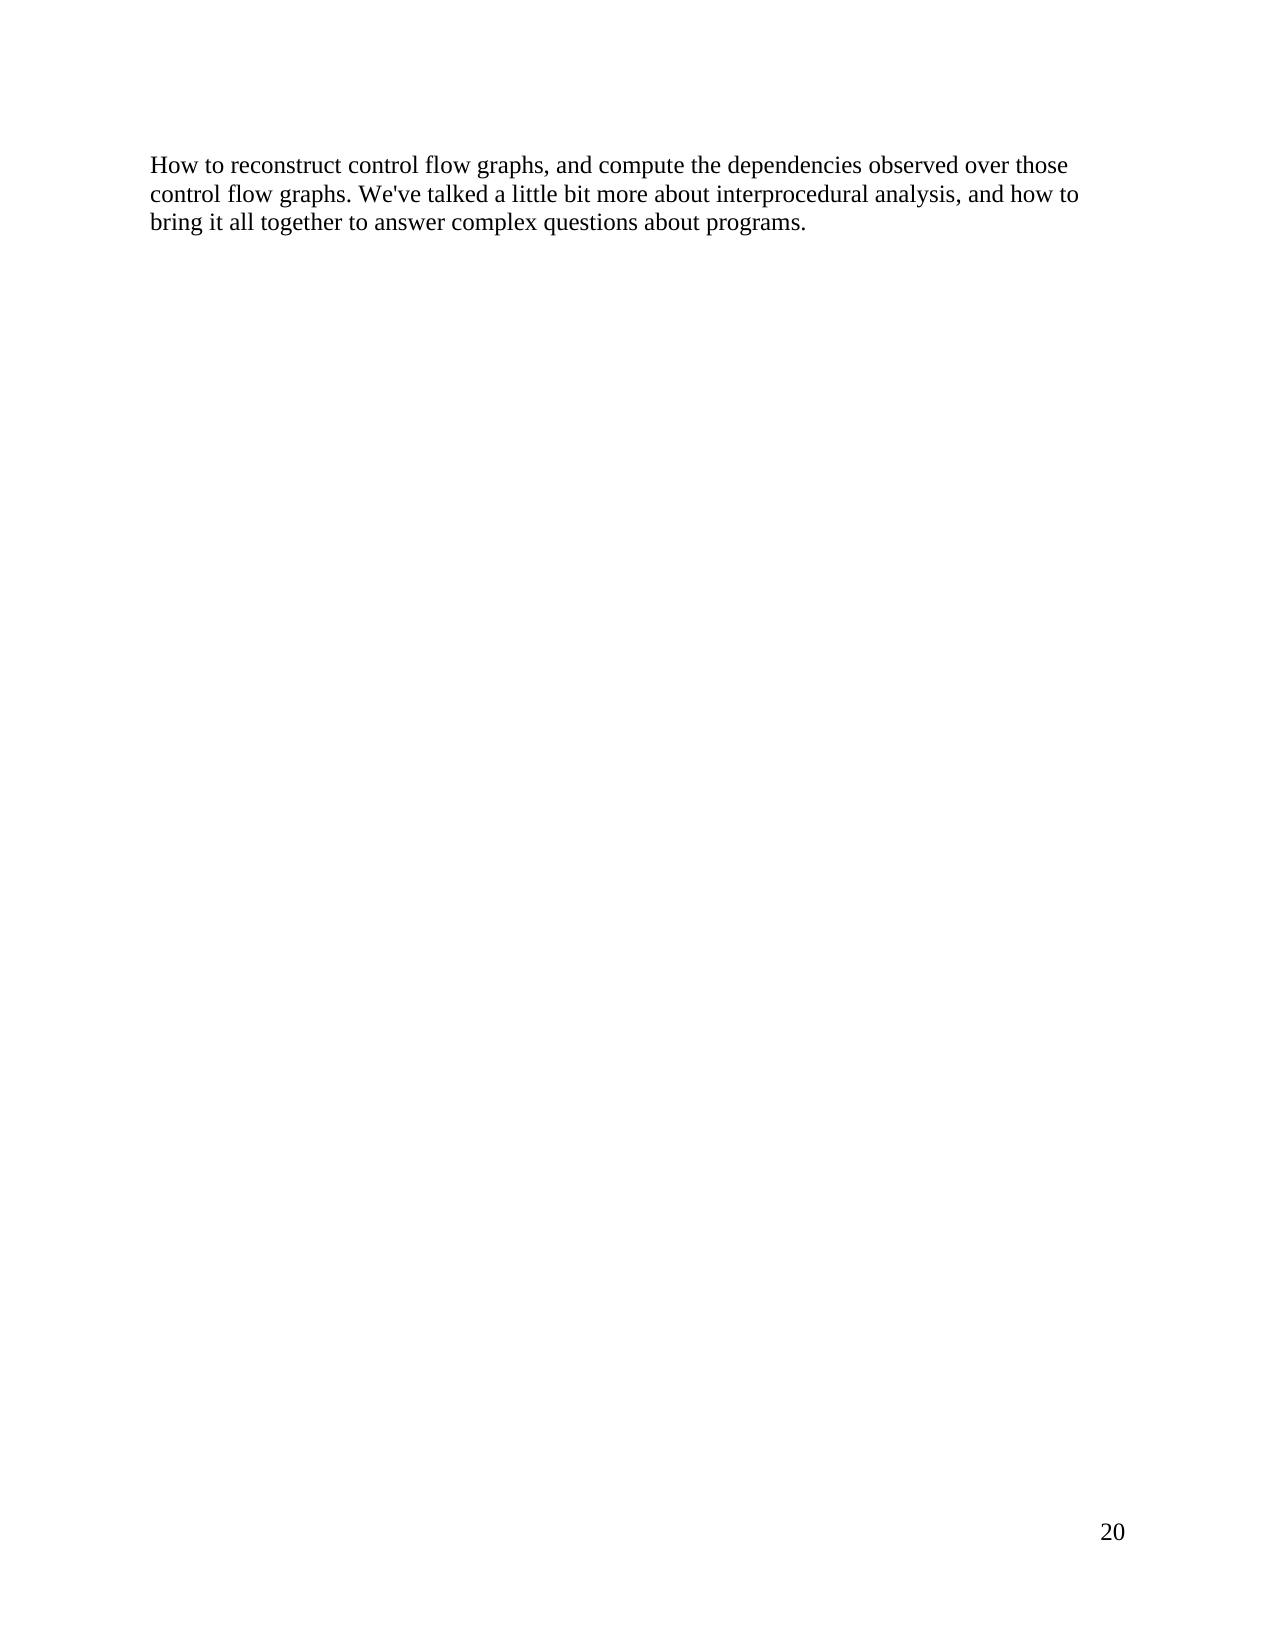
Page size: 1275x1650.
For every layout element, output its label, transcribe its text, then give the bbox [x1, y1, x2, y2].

text How to reconstruct control flow graphs, and compute the dependencies observed over those control flow graphs. We've talked a little bit more about interprocedural analysis, and how to bring it all together to answer complex questions about programs. [150, 150, 1125, 236]
